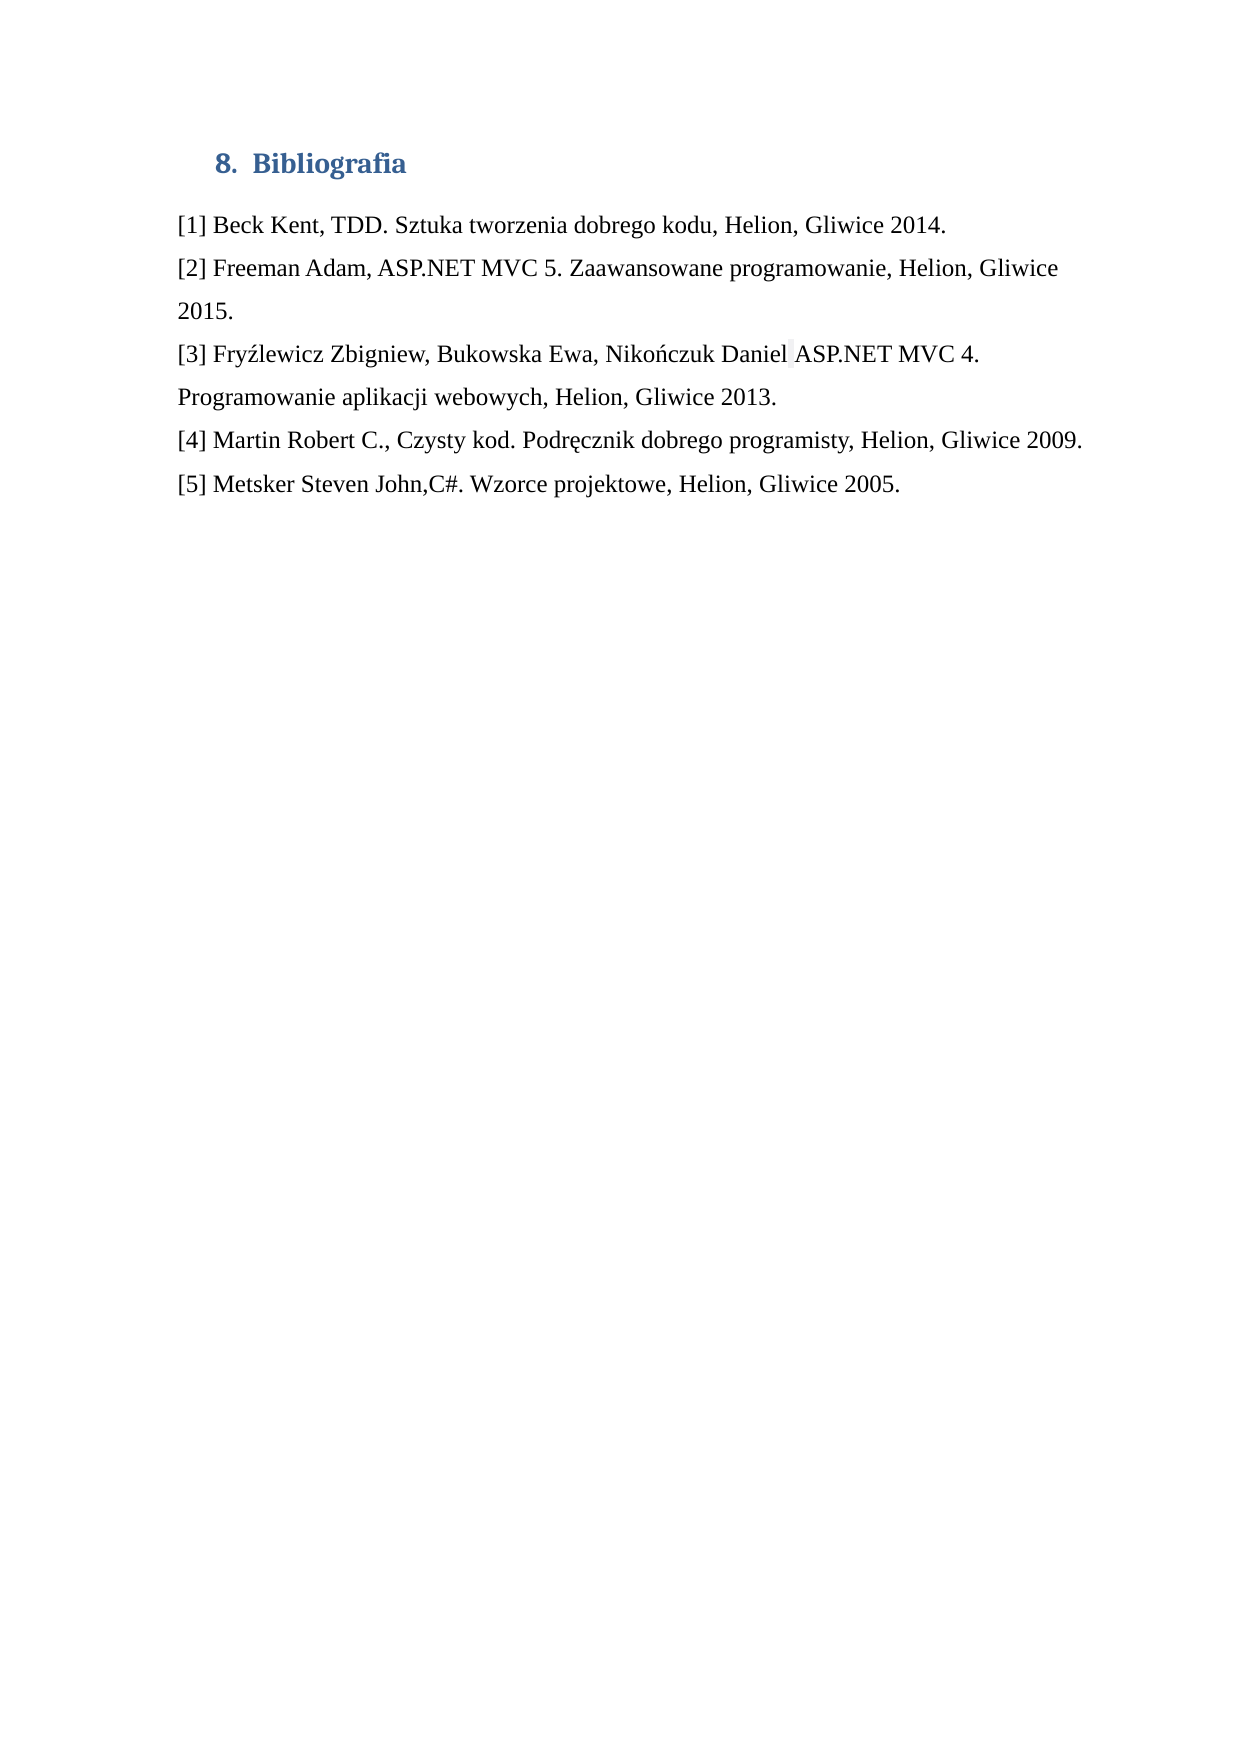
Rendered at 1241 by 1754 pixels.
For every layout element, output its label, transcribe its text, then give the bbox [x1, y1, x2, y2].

text [2] Freeman Adam, ASP.NET MVC 5. Zaawansowane programowanie, Helion, Gliwice 2015. [177, 253, 1092, 325]
text [3] Fryźlewicz Zbigniew, Bukowska Ewa, Nikończuk Daniel ASP.NET MVC 4. Programowanie aplikacji webowych, Helion, Gliwice 2013. [177, 339, 1092, 411]
text [4] Martin Robert C., Czysty kod. Podręcznik dobrego programisty, Helion, Gliwice 2009. [177, 426, 1092, 454]
text [1] Beck Kent, TDD. Sztuka tworzenia dobrego kodu, Helion, Gliwice 2014. [177, 210, 1092, 239]
subtitle Bibliografia [215, 148, 1092, 181]
text [5] Metsker Steven John,C#. Wzorce projektowe, Helion, Gliwice 2005. [177, 469, 1092, 497]
